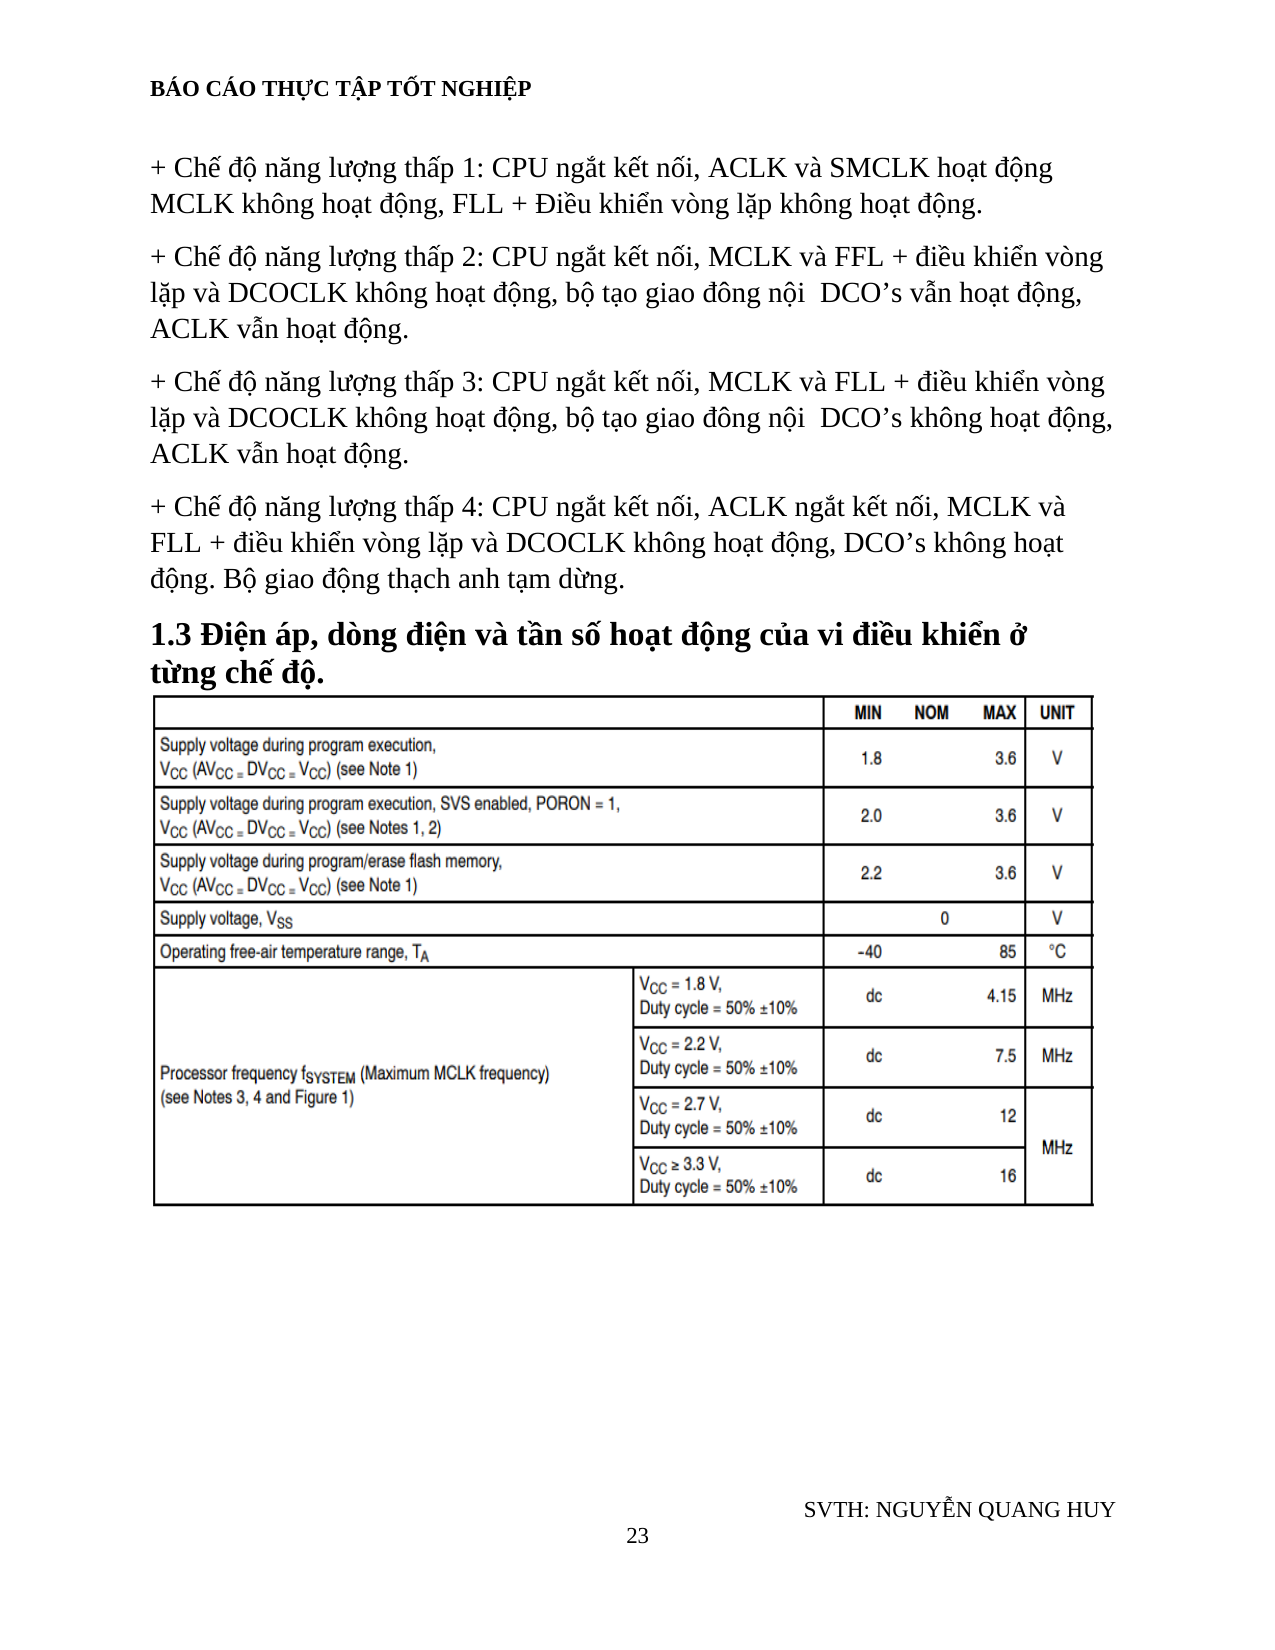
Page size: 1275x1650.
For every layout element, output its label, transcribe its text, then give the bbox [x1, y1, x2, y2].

text + Chế độ năng lượng thấp 2: CPU ngắt kết nối, MCLK và FFL + điều khiển vòng lặp và DCOCLK không hoạt động, bộ tạo giao đông nội DCO’s vẫn hoạt động, ACLK vẫn hoạt động. [150, 239, 1125, 345]
text + Chế độ năng lượng thấp 3: CPU ngắt kết nối, MCLK và FLL + điều khiển vòng lặp và DCOCLK không hoạt động, bộ tạo giao đông nội DCO’s không hoạt động, ACLK vẫn hoạt động. [150, 364, 1125, 470]
text + Chế độ năng lượng thấp 4: CPU ngắt kết nối, ACLK ngắt kết nối, MCLK và FLL + điều khiển vòng lặp và DCOCLK không hoạt động, DCO’s không hoạt động. Bộ giao động thạch anh tạm dừng. [150, 489, 1125, 595]
text + Chế độ năng lượng thấp 1: CPU ngắt kết nối, ACLK và SMCLK hoạt động MCLK không hoạt động, FLL + Điều khiển vòng lặp không hoạt động. [150, 150, 1125, 220]
picture [150, 691, 1097, 1213]
subtitle 1.3 Điện áp, dòng điện và tần số hoạt động của vi điều khiển ở từng chế độ. [150, 614, 1073, 691]
